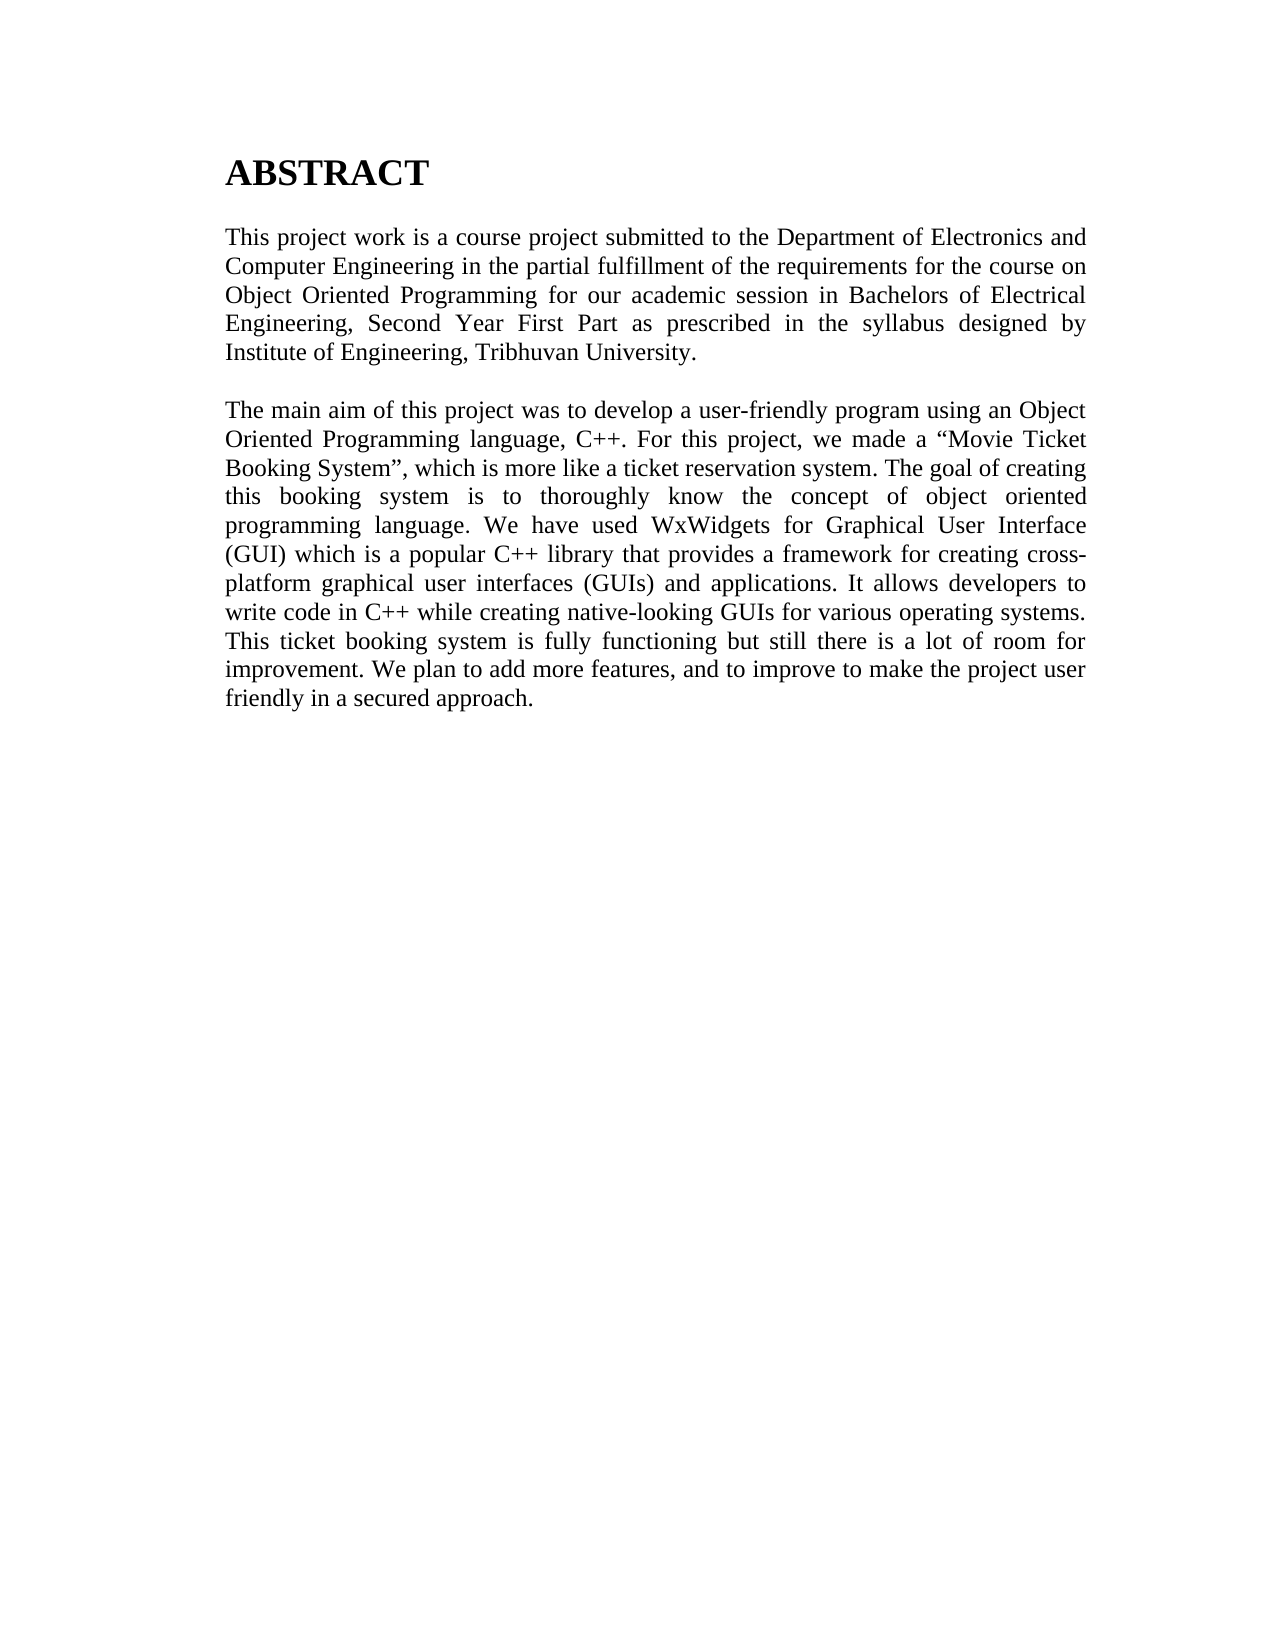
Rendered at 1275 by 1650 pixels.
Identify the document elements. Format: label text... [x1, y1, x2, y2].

text ABSTRACT [225, 150, 1087, 193]
text This project work is a course project submitted to the Department of Electronics and Computer Engineering in the partial fulfillment of the requirements for the course on Object Oriented Programming for our academic session in Bachelors of Electrical Engineering, Second Year First Part as prescribed in the syllabus designed by Institute of Engineering, Tribhuvan University. [225, 222, 1087, 366]
text The main aim of this project was to develop a user-friendly program using an Object Oriented Programming language, C++. For this project, we made a “Movie Ticket Booking System”, which is more like a ticket reservation system. The goal of creating this booking system is to thoroughly know the concept of object oriented programming language. We have used WxWidgets for Graphical User Interface (GUI) which is a popular C++ library that provides a framework for creating cross-platform graphical user interfaces (GUIs) and applications. It allows developers to write code in C++ while creating native-looking GUIs for various operating systems. This ticket booking system is fully functioning but still there is a lot of room for improvement. We plan to add more features, and to improve to make the project user friendly in a secured approach. [225, 395, 1087, 712]
